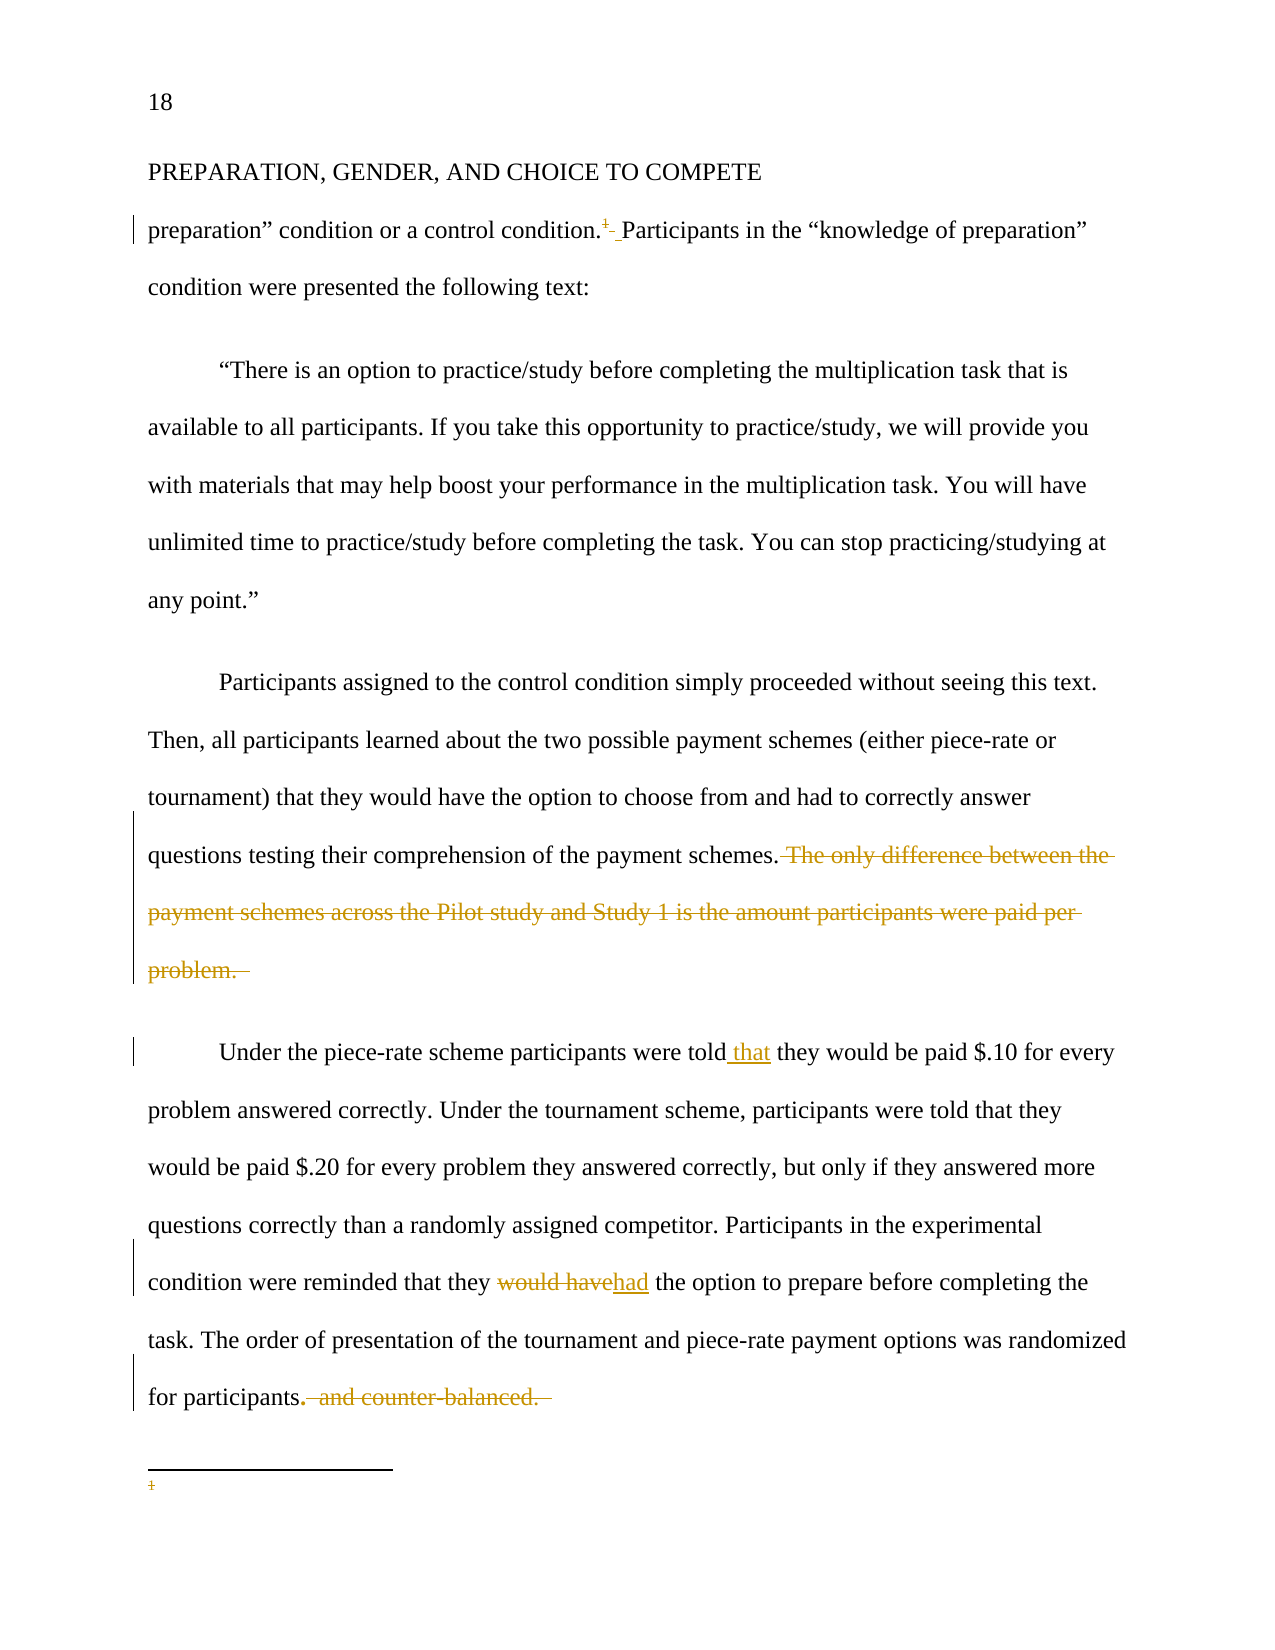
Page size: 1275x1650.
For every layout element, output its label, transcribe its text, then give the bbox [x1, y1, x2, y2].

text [148, 215, 1127, 301]
text “There is an option to practice/study before completing the multiplication task that is available to all participants. If you take this opportunity to practice/study, we will provide you with materials that may help boost your performance in the multiplication task. You will have unlimited time to practice/study before completing the task. You can stop practicing/studying at any point.” [148, 355, 1127, 614]
text Participants assigned to the control condition simply proceeded without seeing this text. Then, all participants learned about the two possible payment schemes (either piece-rate or tournament) that they would have the option to choose from and had to correctly answer questions testing their comprehension of the payment schemes. [148, 667, 1127, 984]
text Under the piece-rate scheme participants were told they would be paid $.10 for every problem answered correctly. Under the tournament scheme, participants were told that they would be paid $.20 for every problem they answered correctly, but only if they answered more questions correctly than a randomly assigned competitor. Participants in the experimental condition were reminded that they the option to prepare before completing the task. The order of presentation of the tournament and piece-rate payment options was randomized for participants. [148, 1037, 1127, 1411]
